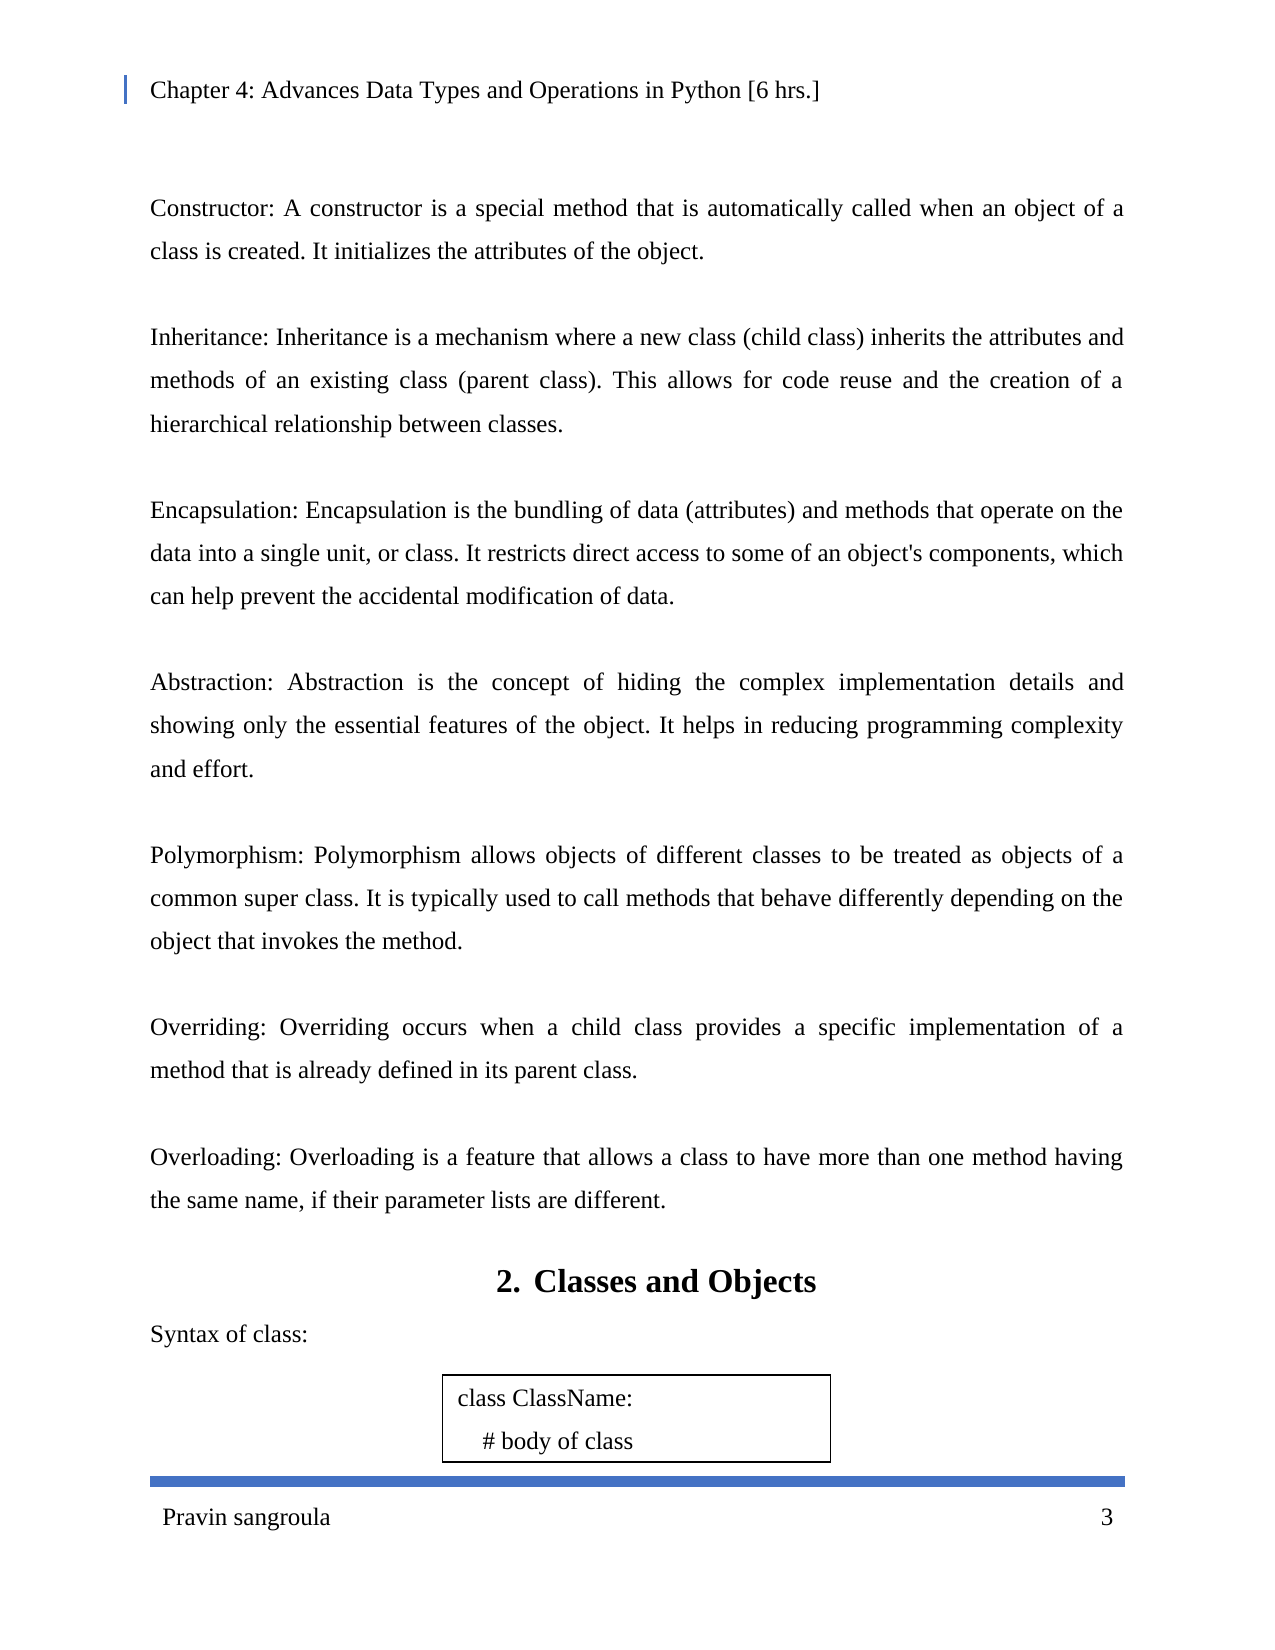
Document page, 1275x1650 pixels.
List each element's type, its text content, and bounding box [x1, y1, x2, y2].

text Overriding: Overriding occurs when a child class provides a specific implementation of a method that is already defined in its parent class. [150, 1012, 1125, 1084]
text Constructor: A constructor is a special method that is automatically called when an object of a class is created. It initializes the attributes of the object. [150, 193, 1125, 265]
text Overloading: Overloading is a feature that allows a class to have more than one method having the same name, if their parameter lists are different. [150, 1142, 1125, 1214]
subtitle Classes and Objects [187, 1261, 1125, 1300]
text Polymorphism: Polymorphism allows objects of different classes to be treated as objects of a common super class. It is typically used to call methods that behave differently depending on the object that invokes the method. [150, 840, 1125, 955]
text Encapsulation: Encapsulation is the bundling of data (attributes) and methods that operate on the data into a single unit, or class. It restricts direct access to some of an object's components, which can help prevent the accidental modification of data. [150, 495, 1125, 610]
text Abstraction: Abstraction is the concept of hiding the complex implementation details and showing only the essential features of the object. It helps in reducing programming complexity and effort. [150, 667, 1125, 782]
text Syntax of class: [150, 1319, 1125, 1348]
text Inheritance: Inheritance is a mechanism where a new class (child class) inherits the attributes and methods of an existing class (parent class). This allows for code reuse and the creation of a hierarchical relationship between classes. [150, 322, 1125, 437]
